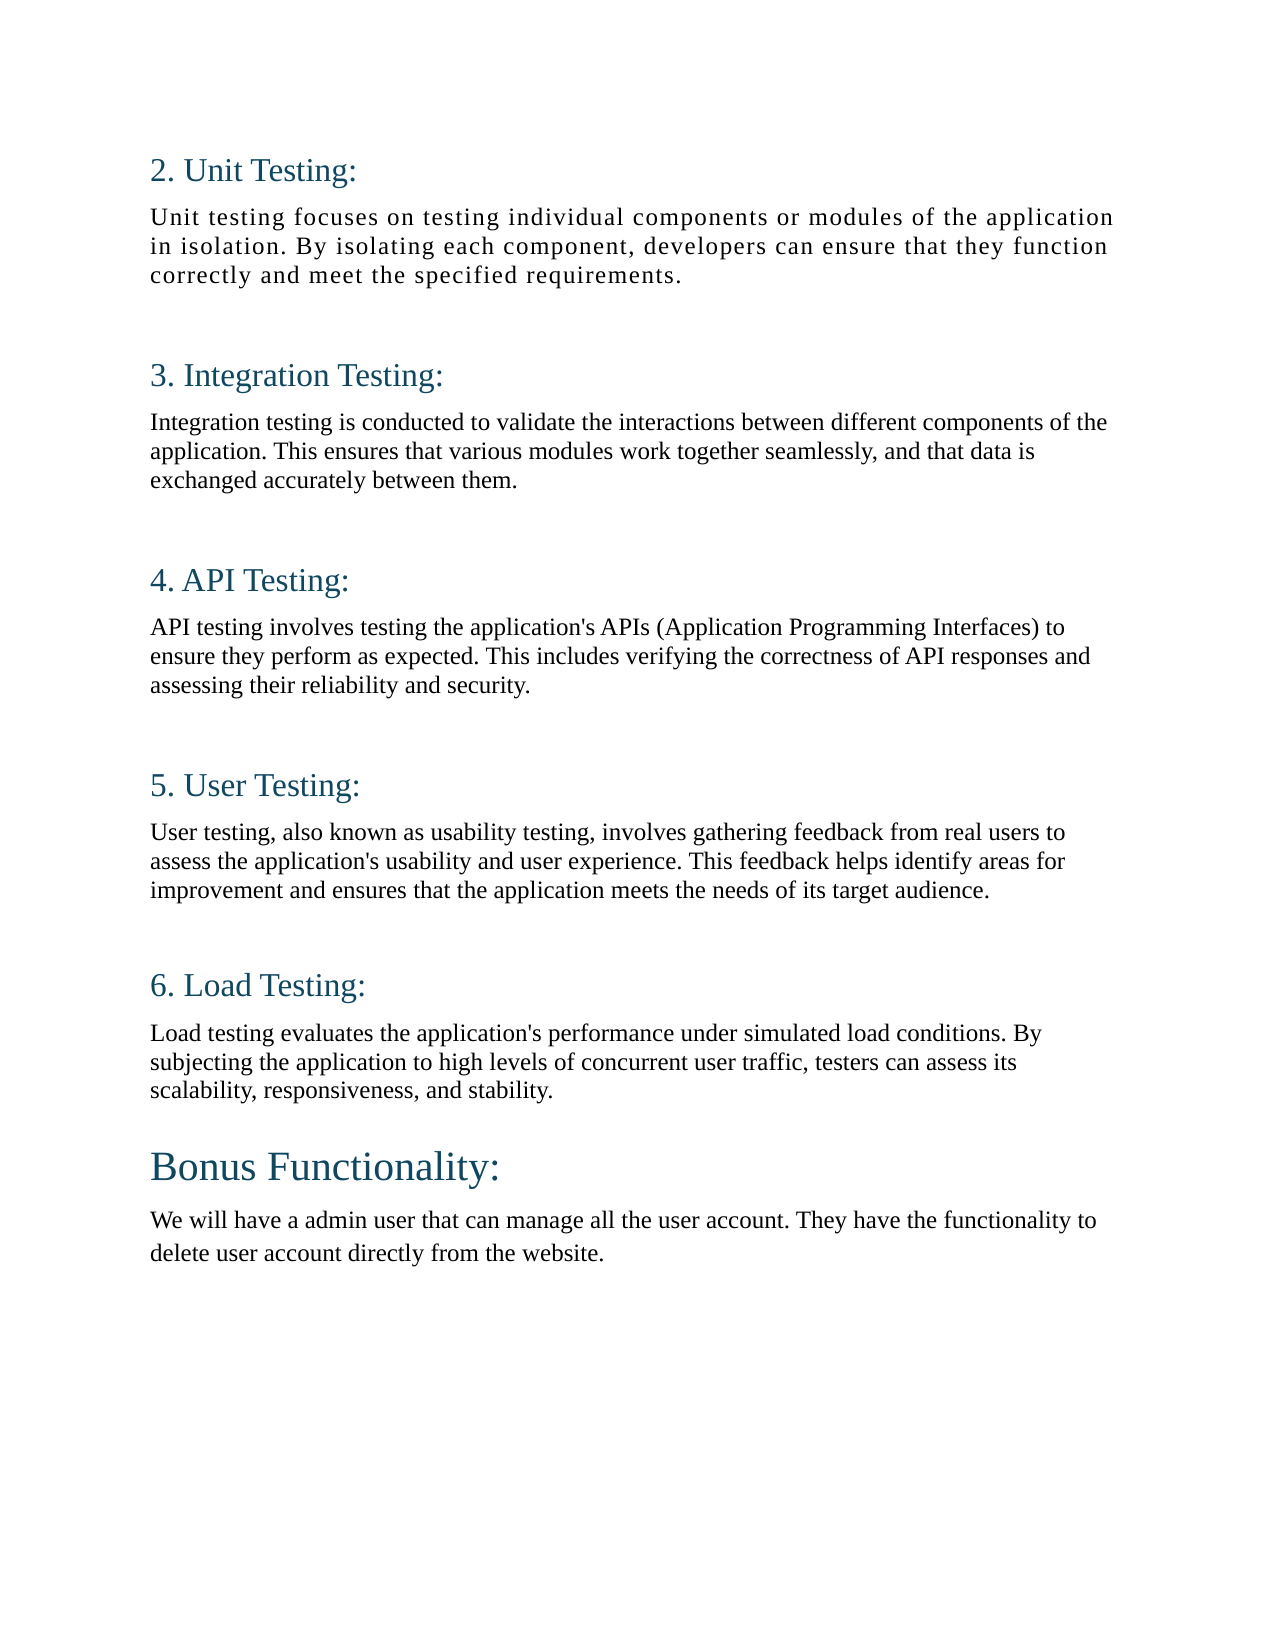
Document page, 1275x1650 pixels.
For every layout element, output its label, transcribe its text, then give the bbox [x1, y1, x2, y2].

text User testing, also known as usability testing, involves gathering feedback from real users to assess the application's usability and user experience. This feedback helps identify areas for improvement and ensures that the application meets the needs of its target audience. [150, 817, 1125, 904]
subtitle 5. User Testing: [150, 765, 1125, 803]
subtitle 3. Integration Testing: [150, 355, 1125, 393]
text Load testing evaluates the application's performance under simulated load conditions. By subjecting the application to high levels of concurrent user traffic, testers can assess its scalability, responsiveness, and stability. [150, 1018, 1125, 1104]
subtitle Integration testing is conducted to validate the interactions between different components of the application. This ensures that various modules work together seamlessly, and that data is exchanged accurately between them. [150, 407, 1125, 494]
subtitle Bonus Functionality: [150, 1142, 1125, 1190]
subtitle 2. Unit Testing: [150, 150, 1125, 188]
subtitle Unit testing focuses on testing individual components or modules of the application in isolation. By isolating each component, developers can ensure that they function correctly and meet the specified requirements. [150, 202, 1125, 289]
subtitle 4. API Testing: [150, 560, 1125, 598]
subtitle API testing involves testing the application's APIs (Application Programming Interfaces) to ensure they perform as expected. This includes verifying the correctness of API responses and assessing their reliability and security. [150, 612, 1125, 699]
subtitle 6. Load Testing: [150, 966, 1125, 1004]
text We will have a admin user that can manage all the user account. They have the functionality to delete user account directly from the website. [150, 1205, 1125, 1267]
